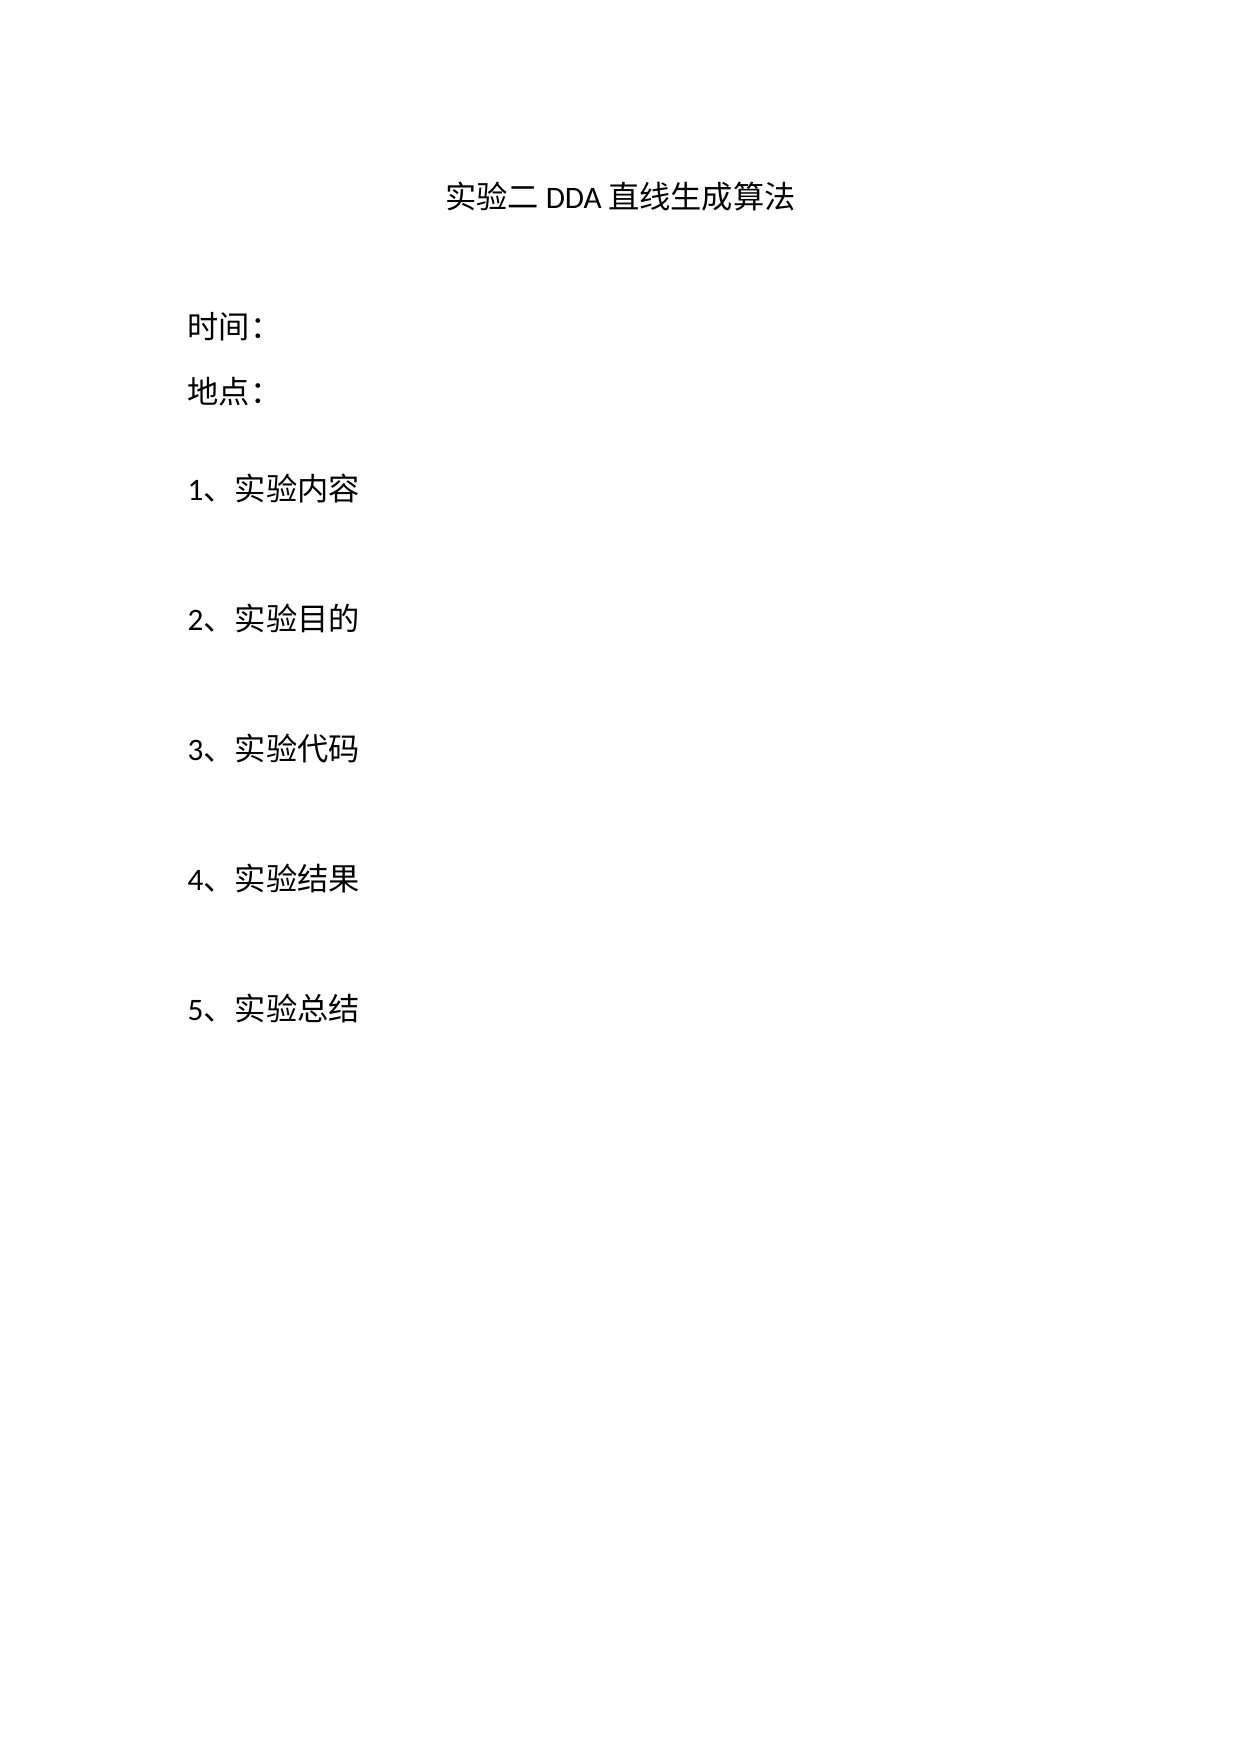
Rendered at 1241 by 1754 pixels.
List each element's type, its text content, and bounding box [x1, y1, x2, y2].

text 时间： [187, 292, 1053, 357]
text 4、实验结果 [187, 844, 1053, 909]
text 1、实验内容 [187, 454, 1053, 519]
text 2、实验目的 [187, 584, 1053, 649]
text 3、实验代码 [187, 714, 1053, 779]
text 地点： [187, 357, 1053, 422]
text 5、实验总结 [187, 974, 1053, 1039]
text 实验二 DDA直线生成算法 [187, 162, 1053, 227]
